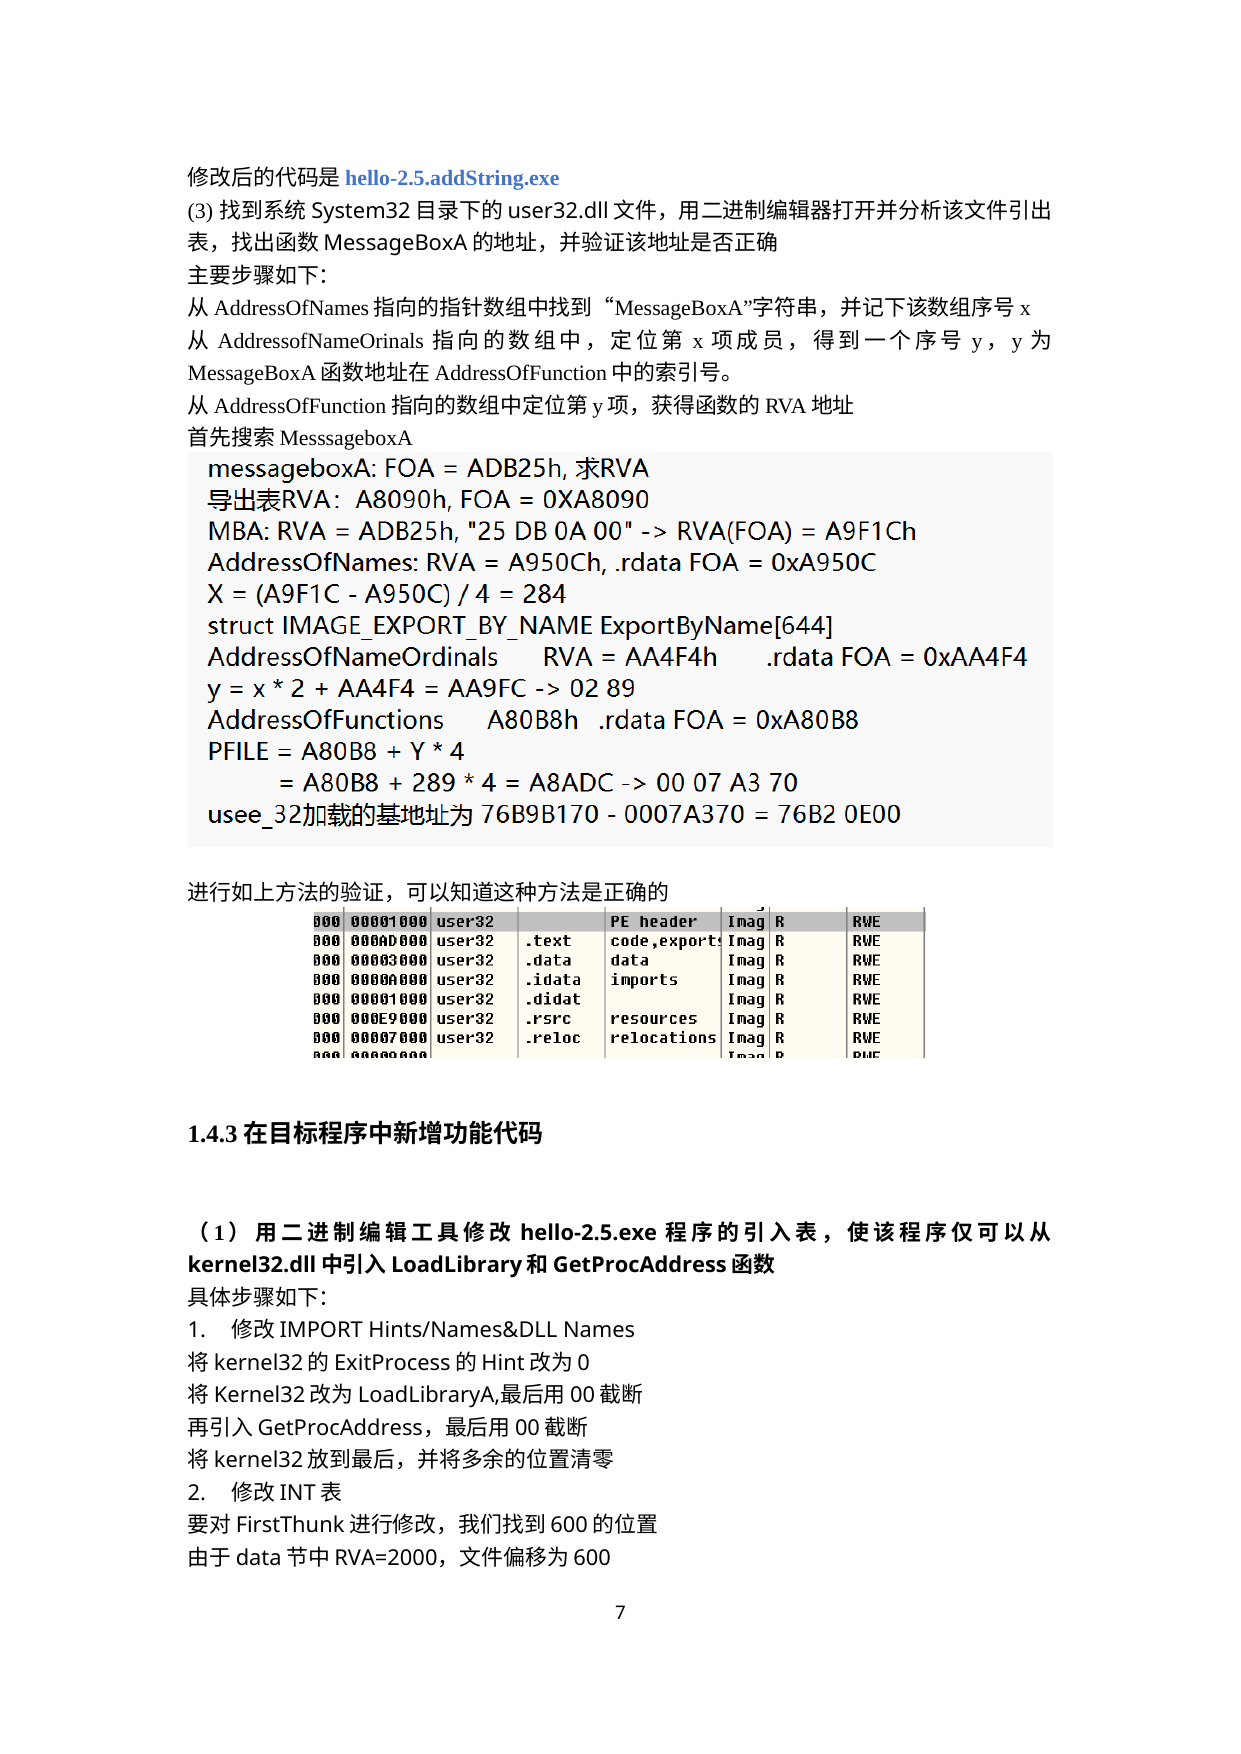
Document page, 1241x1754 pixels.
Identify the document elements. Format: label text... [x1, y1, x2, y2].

picture [187, 452, 1053, 847]
text 从AddressofNameOrinals指向的数组中，定位第x项成员，得到一个序号y，y为MessageBoxA函数地址在AddressOfFunction中的索引号。 [187, 322, 1053, 387]
text 2. 修改INT表 [187, 1474, 1053, 1507]
text 将kernel32放到最后，并将多余的位置清零 [187, 1442, 1053, 1474]
text 1. 修改IMPORT Hints/Names&DLL Names [187, 1312, 1053, 1344]
text （1）用二进制编辑工具修改hello-2.5.exe程序的引入表，使该程序仅可以从kernel32.dll中引入LoadLibrary和GetProcAddress函数 [187, 1214, 1053, 1279]
picture [313, 907, 927, 1058]
text 主要步骤如下： [187, 257, 1053, 290]
text 进行如上方法的验证，可以知道这种方法是正确的 [187, 875, 1053, 907]
subtitle 在目标程序中新增功能代码 [187, 1099, 1053, 1164]
text 由于data节中RVA=2000，文件偏移为600 [187, 1539, 1053, 1572]
text 将Kernel32改为LoadLibraryA,最后用00截断 [187, 1377, 1053, 1409]
text 再引入GetProcAddress，最后用00截断 [187, 1409, 1053, 1442]
text 将kernel32的ExitProcess的Hint改为0 [187, 1344, 1053, 1377]
text (3) 找到系统System32目录下的user32.dll文件，用二进制编辑器打开并分析该文件引出表，找出函数MessageBoxA的地址，并验证该地址是否正确 [187, 192, 1053, 257]
text 具体步骤如下： [187, 1279, 1053, 1312]
text 要对FirstThunk进行修改，我们找到600的位置 [187, 1507, 1053, 1539]
text 从AddressOfNames指向的指针数组中找到“MessageBoxA”字符串，并记下该数组序号x [187, 290, 1053, 322]
text 从AddressOfFunction指向的数组中定位第y项，获得函数的RVA地址 [187, 387, 1053, 420]
text 首先搜索MesssageboxA [187, 420, 1053, 452]
text 修改后的代码是hello-2.5.addString.exe [187, 160, 1053, 192]
